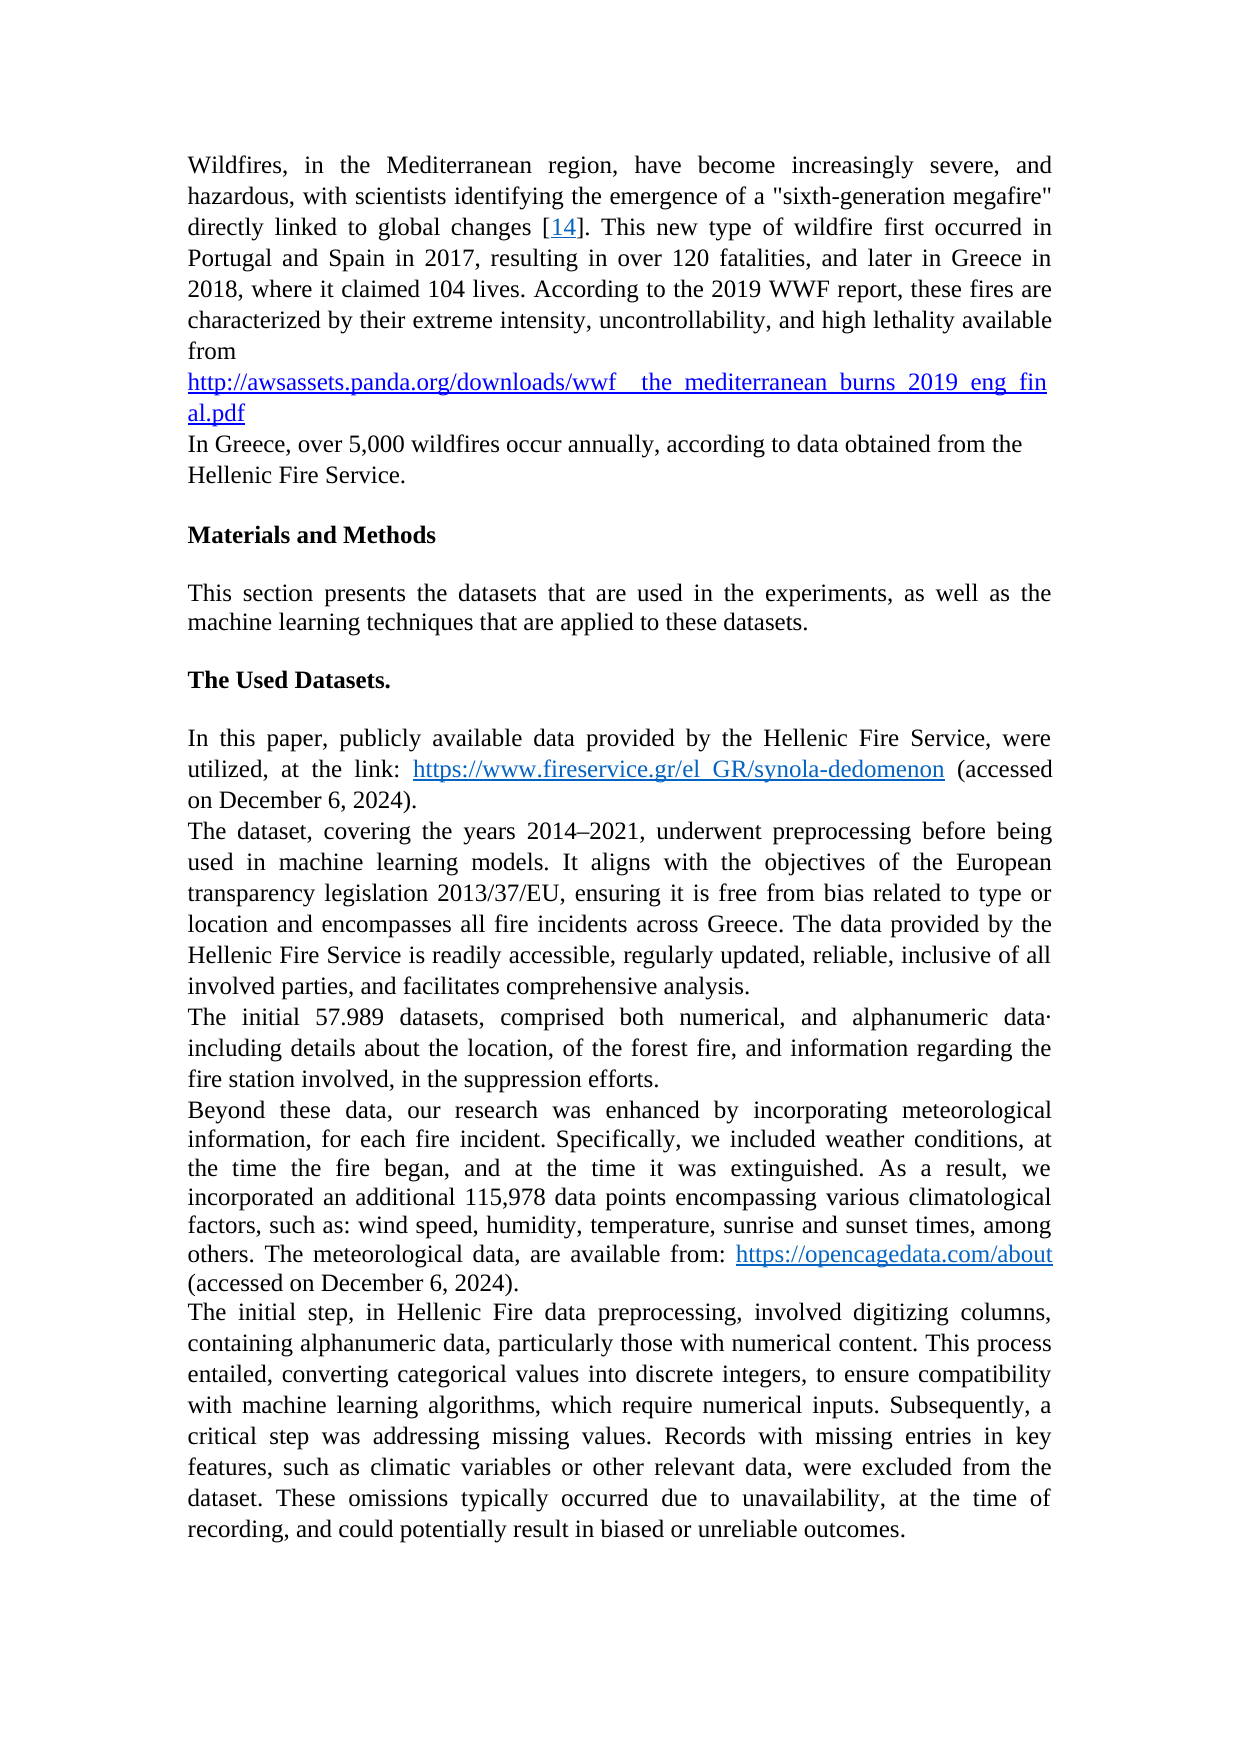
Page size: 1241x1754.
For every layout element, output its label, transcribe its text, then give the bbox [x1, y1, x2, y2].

text The Used Datasets. [187, 665, 1053, 694]
text This section presents the datasets that are used in the experiments, as well as the machine learning techniques that are applied to these datasets. [187, 578, 1053, 636]
text Materials and Methods [187, 521, 1053, 549]
text In this paper, publicly available data provided by the Hellenic Fire Service, were utilized, at the link: https://www.fireservice.gr/el_GR/synola-dedomenon (accessed on December 6, 2024). [187, 723, 1053, 814]
text Wildfires, in the Mediterranean region, have become increasingly severe, and hazardous, with scientists identifying the emergence of a "sixth-generation megafire" directly linked to global changes [14]. This new type of wildfire first occurred in Portugal and Spain in 2017, resulting in over 120 fatalities, and later in Greece in 2018, where it claimed 104 lives. According to the 2019 WWF report, these fires are characterized by their extreme intensity, uncontrollability, and high lethality available from http://awsassets.panda.org/downloads/wwf__the_mediterranean_burns_2019_eng_final.pdf [187, 150, 1053, 427]
text The initial step, in Hellenic Fire data preprocessing, involved digitizing columns, containing alphanumeric data, particularly those with numerical content. This process entailed, converting categorical values into discrete integers, to ensure compatibility with machine learning algorithms, which require numerical inputs. Subsequently, a critical step was addressing missing values. Records with missing entries in key features, such as climatic variables or other relevant data, were excluded from the dataset. These omissions typically occurred due to unavailability, at the time of recording, and could potentially result in biased or unreliable outcomes. [187, 1297, 1053, 1543]
text The initial 57.989 datasets, comprised both numerical, and alphanumeric data∙ including details about the location, of the forest fire, and information regarding the fire station involved, in the suppression efforts. [187, 1002, 1053, 1093]
text In Greece, over 5,000 wildfires occur annually, according to data obtained from the Hellenic Fire Service. [187, 429, 1053, 489]
text The dataset, covering the years 2014–2021, underwent preprocessing before being used in machine learning models. It aligns with the objectives of the European transparency legislation 2013/37/EU, ensuring it is free from bias related to type or location and encompasses all fire incidents across Greece. The data provided by the Hellenic Fire Service is readily accessible, regularly updated, reliable, inclusive of all involved parties, and facilitates comprehensive analysis. [187, 816, 1053, 1000]
text Beyond these data, our research was enhanced by incorporating meteorological information, for each fire incident. Specifically, we included weather conditions, at the time the fire began, and at the time it was extinguished. As a result, we incorporated an additional 115,978 data points encompassing various climatological factors, such as: wind speed, humidity, temperature, sunrise and sunset times, among others. The meteorological data, are available from: https://opencagedata.com/about (accessed on December 6, 2024). [187, 1096, 1053, 1297]
